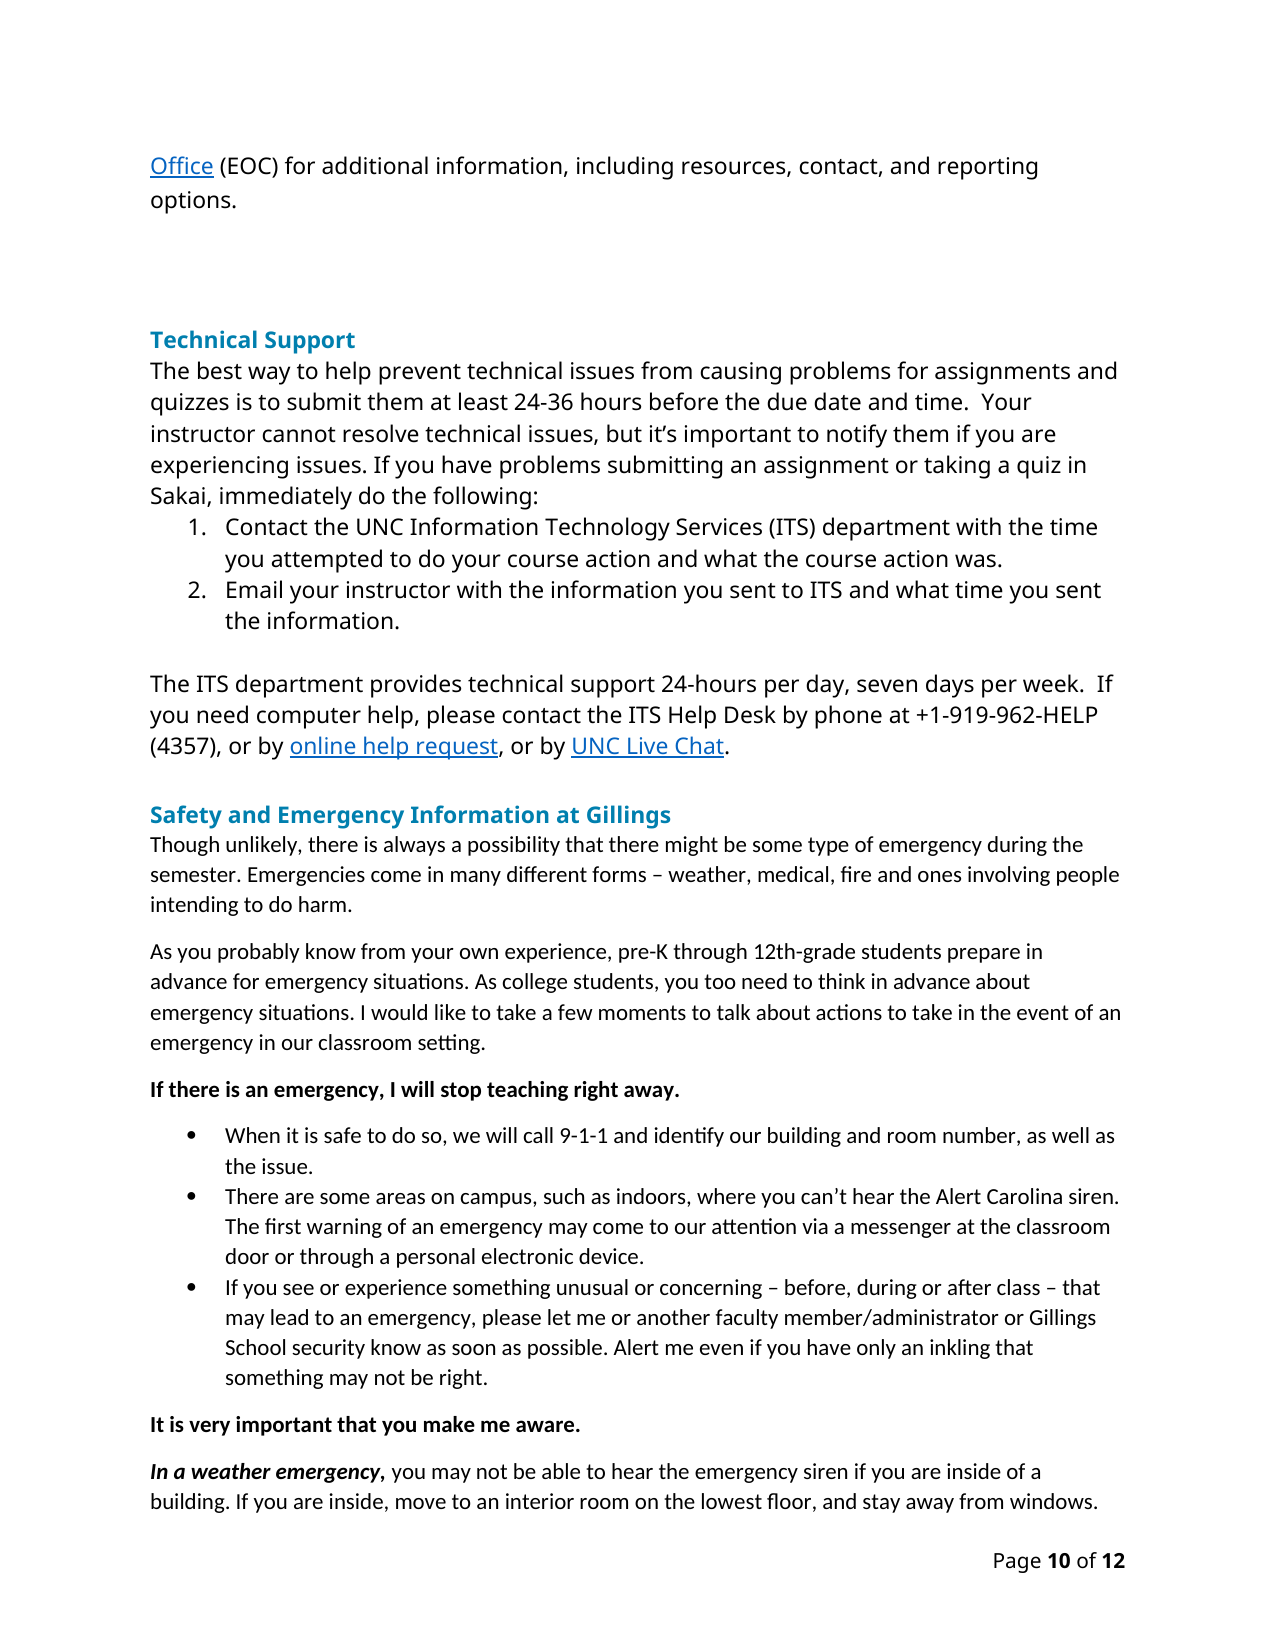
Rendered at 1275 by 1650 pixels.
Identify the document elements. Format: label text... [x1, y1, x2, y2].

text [150, 150, 1125, 215]
text The best way to help prevent technical issues from causing problems for assignments and quizzes is to submit them at least 24-36 hours before the due date and time. Your instructor cannot resolve technical issues, but it’s important to notify them if you are experiencing issues. If you have problems submitting an assignment or taking a quiz in Sakai, immediately do the following: [150, 355, 1125, 511]
text As you probably know from your own experience, pre-K through 12th-grade students prepare in advance for emergency situations. As college students, you too need to think in advance about emergency situations. I would like to take a few moments to talk about actions to take in the event of an emergency in our classroom setting. [150, 937, 1125, 1056]
list When it is safe to do so, we will call 9-1-1 and identify our building and room number, as well as the issue. [187, 1122, 1125, 1180]
list Email your instructor with the information you sent to ITS and what time you sent the information. [187, 574, 1125, 636]
text If there is an emergency, I will stop teaching right away. [150, 1075, 1125, 1103]
subtitle Technical Support [150, 324, 1125, 355]
list Contact the UNC Information Technology Services (ITS) department with the time you attempted to do your course action and what the course action was. [187, 511, 1125, 574]
text The ITS department provides technical support 24-hours per day, seven days per week. If you need computer help, please contact the ITS Help Desk by phone at +1-919-962-HELP (4357), or by online help request, or by UNC Live Chat. [150, 667, 1125, 761]
list If you see or experience something unusual or concerning – before, during or after class – that may lead to an emergency, please let me or another faculty member/administrator or Gillings School security know as soon as possible. Alert me even if you have only an inkling that something may not be right. [187, 1273, 1125, 1391]
list There are some areas on campus, such as indoors, where you can’t hear the Alert Carolina siren. The first warning of an emergency may come to our attention via a messenger at the classroom door or through a personal electronic device. [187, 1182, 1125, 1271]
text Though unlikely, there is always a possibility that there might be some type of emergency during the semester. Emergencies come in many different forms – weather, medical, fire and ones involving people intending to do harm. [150, 830, 1125, 918]
text It is very important that you make me aware. [150, 1410, 1125, 1438]
subtitle Safety and Emergency Information at Gillings [150, 799, 1125, 830]
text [150, 1457, 1125, 1515]
